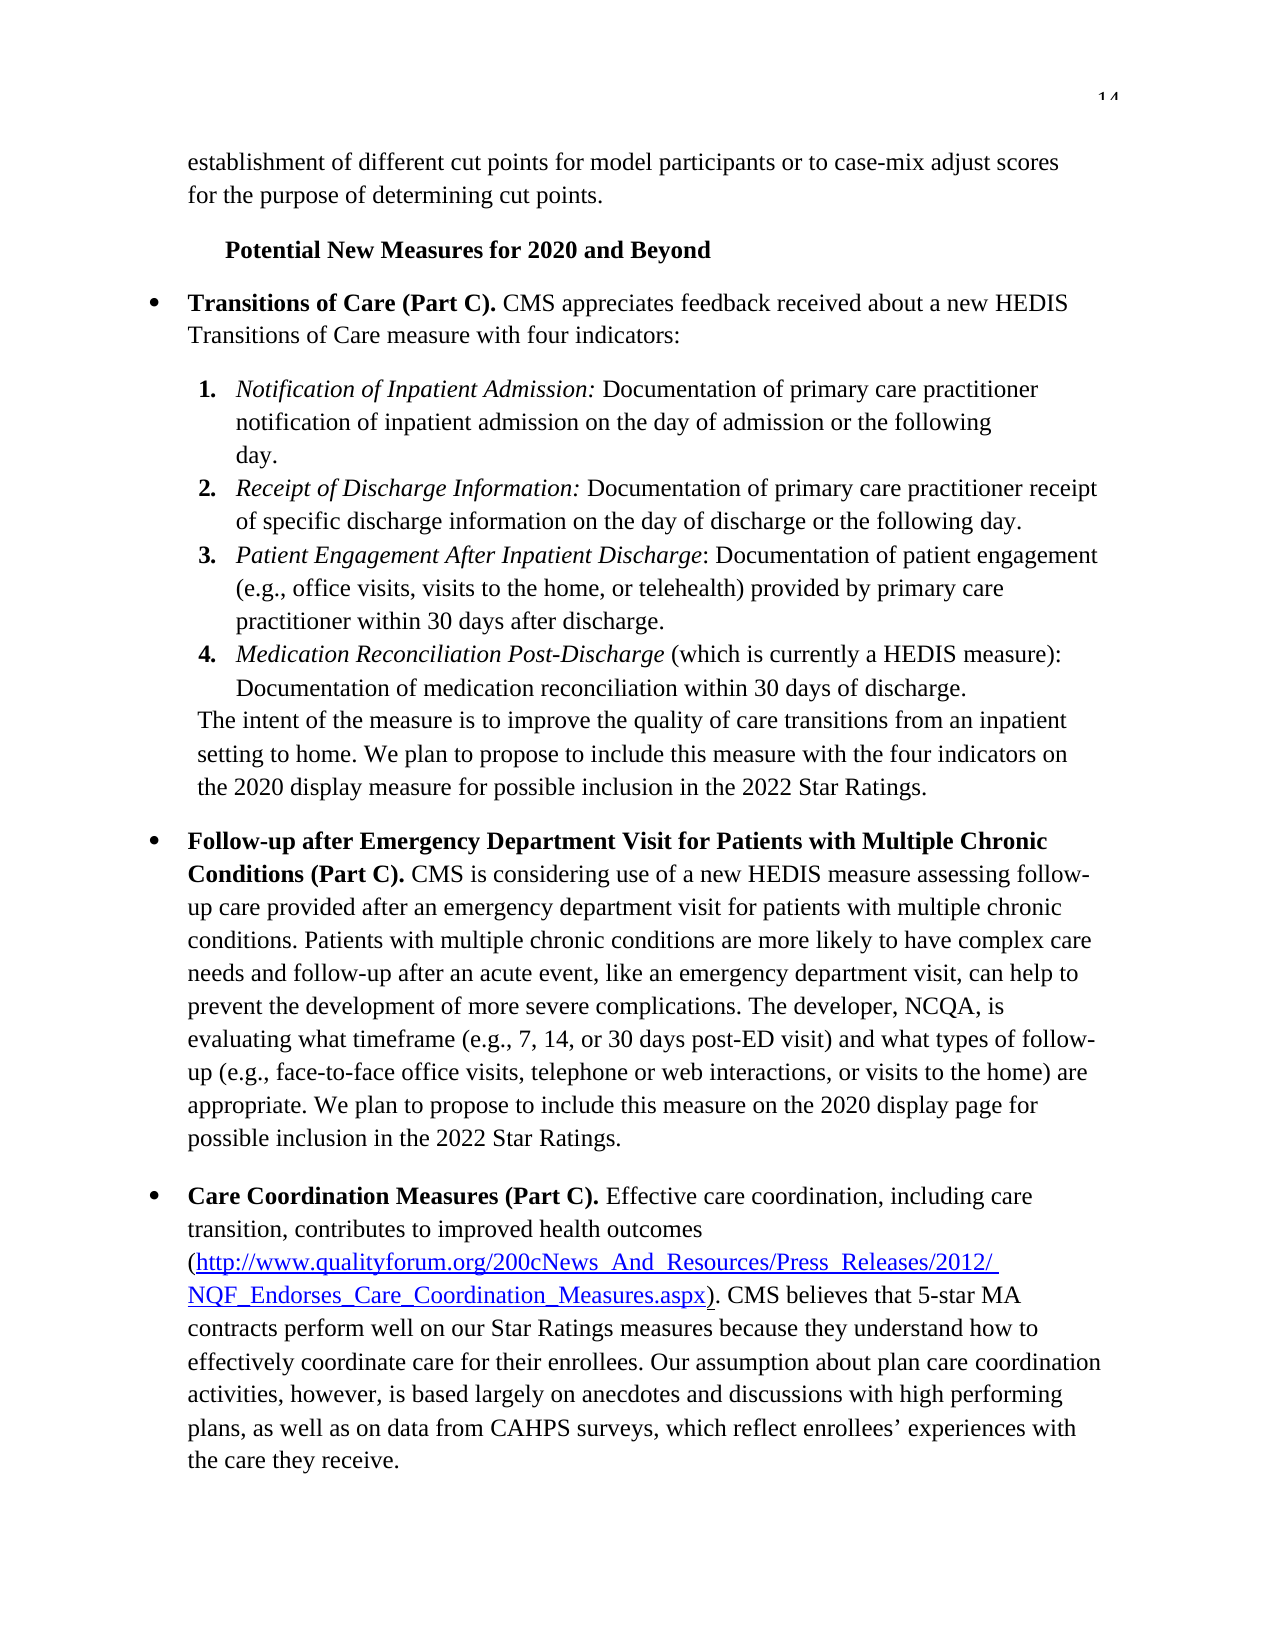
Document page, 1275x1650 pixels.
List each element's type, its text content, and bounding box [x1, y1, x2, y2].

subtitle Potential New Measures for 2020 and Beyond [225, 235, 1137, 263]
list Medication Reconciliation Post-Discharge (which is currently a HEDIS measure): Documentation of medication reconciliation within 30 days of discharge. [198, 639, 1062, 701]
list Care Coordination Measures (Part C). Effective care coordination, including care transition, contributes to improved health outcomes (http://www.qualityforum.org/200cNews_And_Resources/Press_Releases/2012/ NQF_Endorses_Care_Coordination_Measures.aspx). CMS believes that 5-star MA contracts perform well on our Star Ratings measures because they understand how to effectively coordinate care for their enrollees. Our assumption about plan care coordination activities, however, is based largely on anecdotes and discussions with high performing plans, as well as on data from CAHPS surveys, which reflect enrollees’ experiences with the care they receive. [150, 1181, 1101, 1474]
list Transitions of Care (Part C). CMS appreciates feedback received about a new HEDIS Transitions of Care measure with four indicators: [150, 288, 1068, 349]
list Receipt of Discharge Information: Documentation of primary care practitioner receipt of specific discharge information on the day of discharge or the following day. [198, 473, 1097, 535]
list Follow-up after Emergency Department Visit for Patients with Multiple Chronic Conditions (Part C). CMS is considering use of a new HEDIS measure assessing follow- up care provided after an emergency department visit for patients with multiple chronic conditions. Patients with multiple chronic conditions are more likely to have complex care needs and follow-up after an acute event, like an emergency department visit, can help to prevent the development of more severe complications. The developer, NCQA, is evaluating what timeframe (e.g., 7, 14, or 30 days post-ED visit) and what types of follow- up (e.g., face-to-face office visits, telephone or web interactions, or visits to the home) are appropriate. We plan to propose to include this measure on the 2020 display page for possible inclusion in the 2022 Star Ratings. [150, 826, 1096, 1152]
list Patient Engagement After Inpatient Discharge: Documentation of patient engagement (e.g., office visits, visits to the home, or telehealth) provided by primary care practitioner within 30 days after discharge. [198, 540, 1098, 634]
list Notification of Inpatient Admission: Documentation of primary care practitioner notification of inpatient admission on the day of admission or the following day. [198, 374, 1039, 469]
text The intent of the measure is to improve the quality of care transitions from an inpatient setting to home. We plan to propose to include this measure with the four indicators on the 2020 display measure for possible inclusion in the 2022 Star Ratings. [197, 706, 1068, 800]
text establishment of different cut points for model participants or to case-mix adjust scores for the purpose of determining cut points. [187, 147, 1060, 209]
